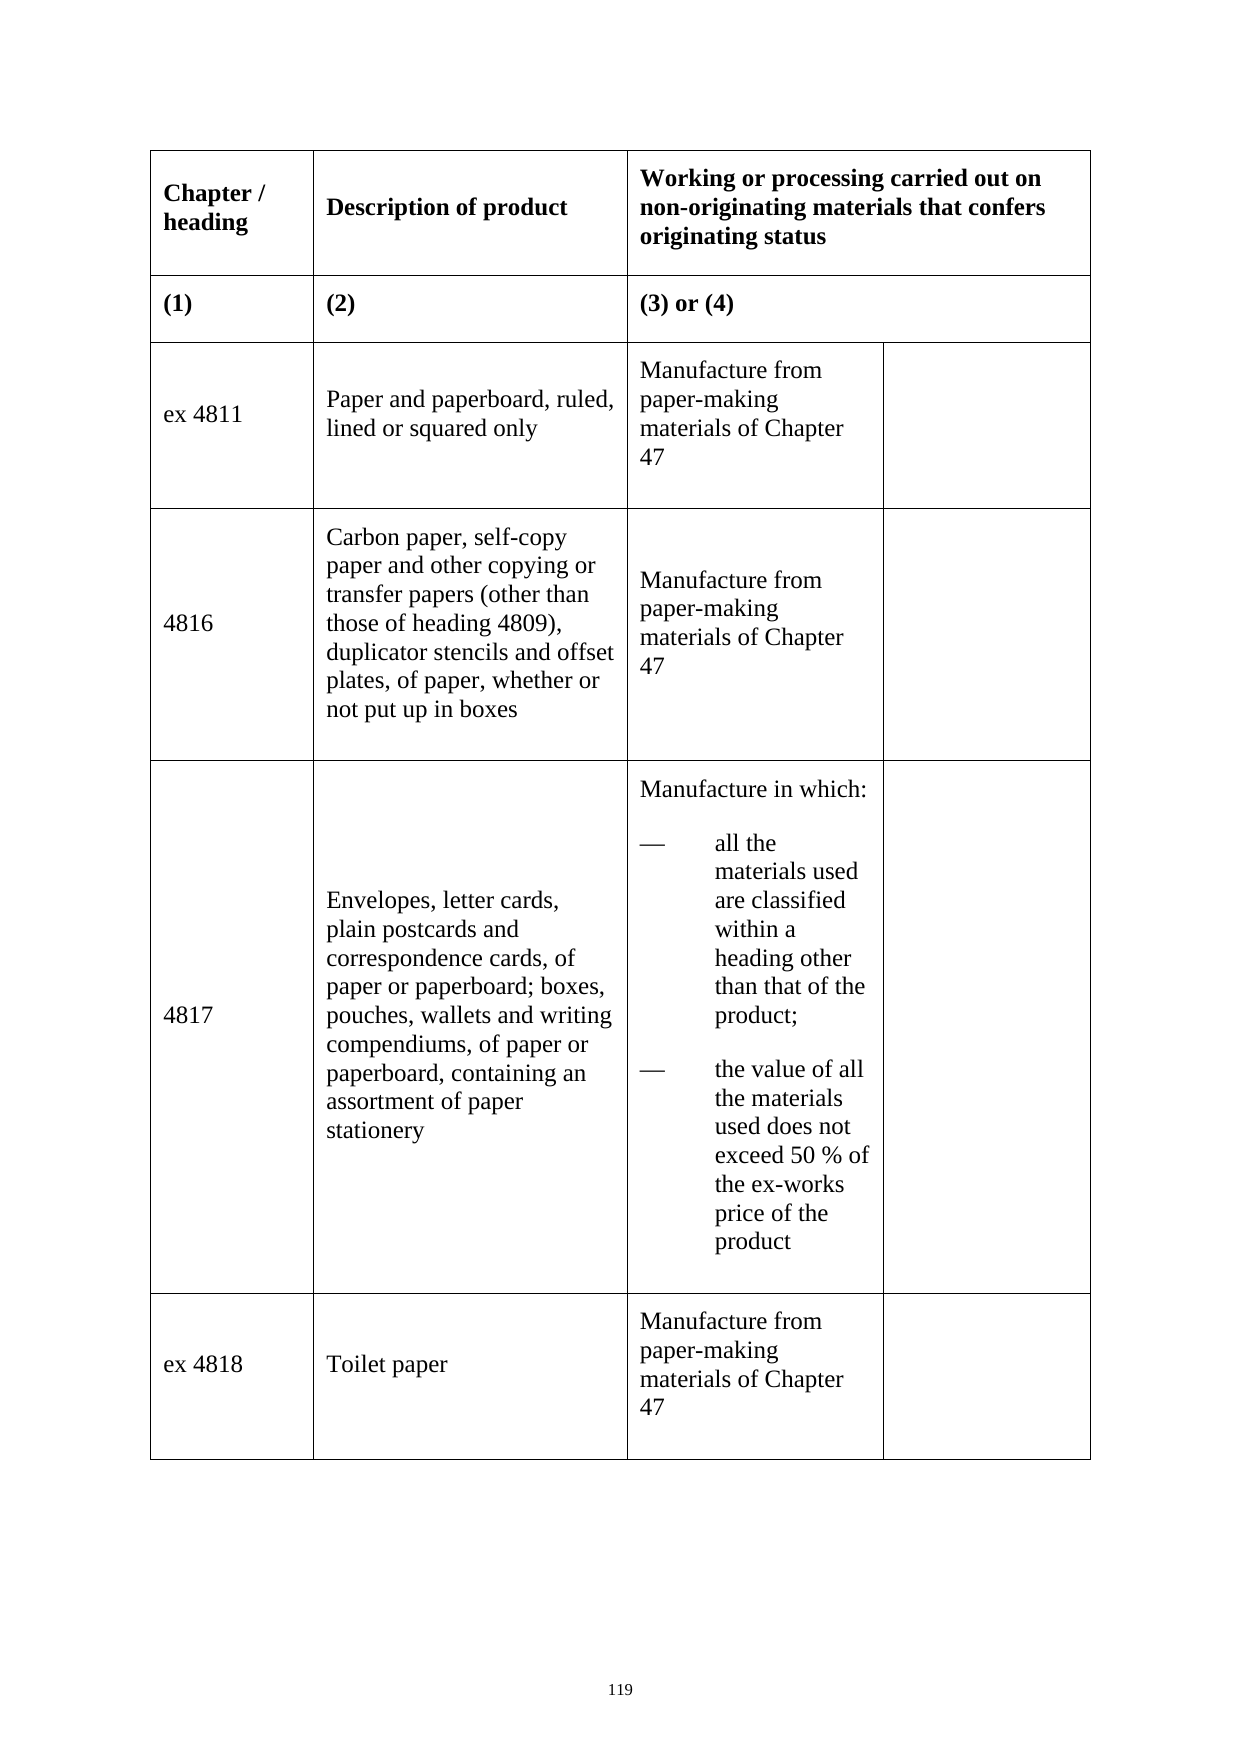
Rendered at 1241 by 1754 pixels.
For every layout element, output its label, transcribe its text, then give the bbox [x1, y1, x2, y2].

table_cell (3) or (4) [628, 276, 1090, 342]
table_cell [884, 1294, 1090, 1459]
table_cell ex 4818 [151, 1294, 313, 1459]
table_cell Carbon paper, self‐copy paper and other copying or transfer papers (other than those of heading 4809), duplicator stencils and offset plates, of paper, whether or not put up in boxes [314, 509, 627, 760]
table_cell Paper and paperboard, ruled, lined or squared only [314, 343, 627, 508]
table_cell Envelopes, letter cards, plain postcards and correspondence cards, of paper or paperboard; boxes, pouches, wallets and writing compendiums, of paper or paperboard, containing an assortment of paper stationery [314, 761, 627, 1293]
table_cell 4817 [151, 761, 313, 1293]
table_cell 4816 [151, 509, 313, 760]
table_header Description of product [314, 151, 627, 275]
table_cell [884, 343, 1090, 508]
table_cell Manufacture from paper‐making materials of Chapter 47 [628, 1294, 883, 1459]
table_cell Toilet paper [314, 1294, 627, 1459]
table_cell (1) [151, 276, 313, 342]
table_cell (2) [314, 276, 627, 342]
table_cell ex 4811 [151, 343, 313, 508]
table_cell [884, 761, 1090, 1293]
table_header Working or processing carried out on non‐originating materials that confers originating status [628, 151, 1090, 275]
table_cell [884, 509, 1090, 760]
table_cell Manufacture in which: — all the materials used are classified within a heading other than that of the product; — the value of all the materials used does not exceed 50 % of the ex‐works price of the product [628, 761, 883, 1293]
table_cell Manufacture from paper‐making materials of Chapter 47 [628, 343, 883, 508]
table_cell Manufacture from paper‐making materials of Chapter 47 [628, 509, 883, 760]
table_header Chapter / heading [151, 151, 313, 275]
